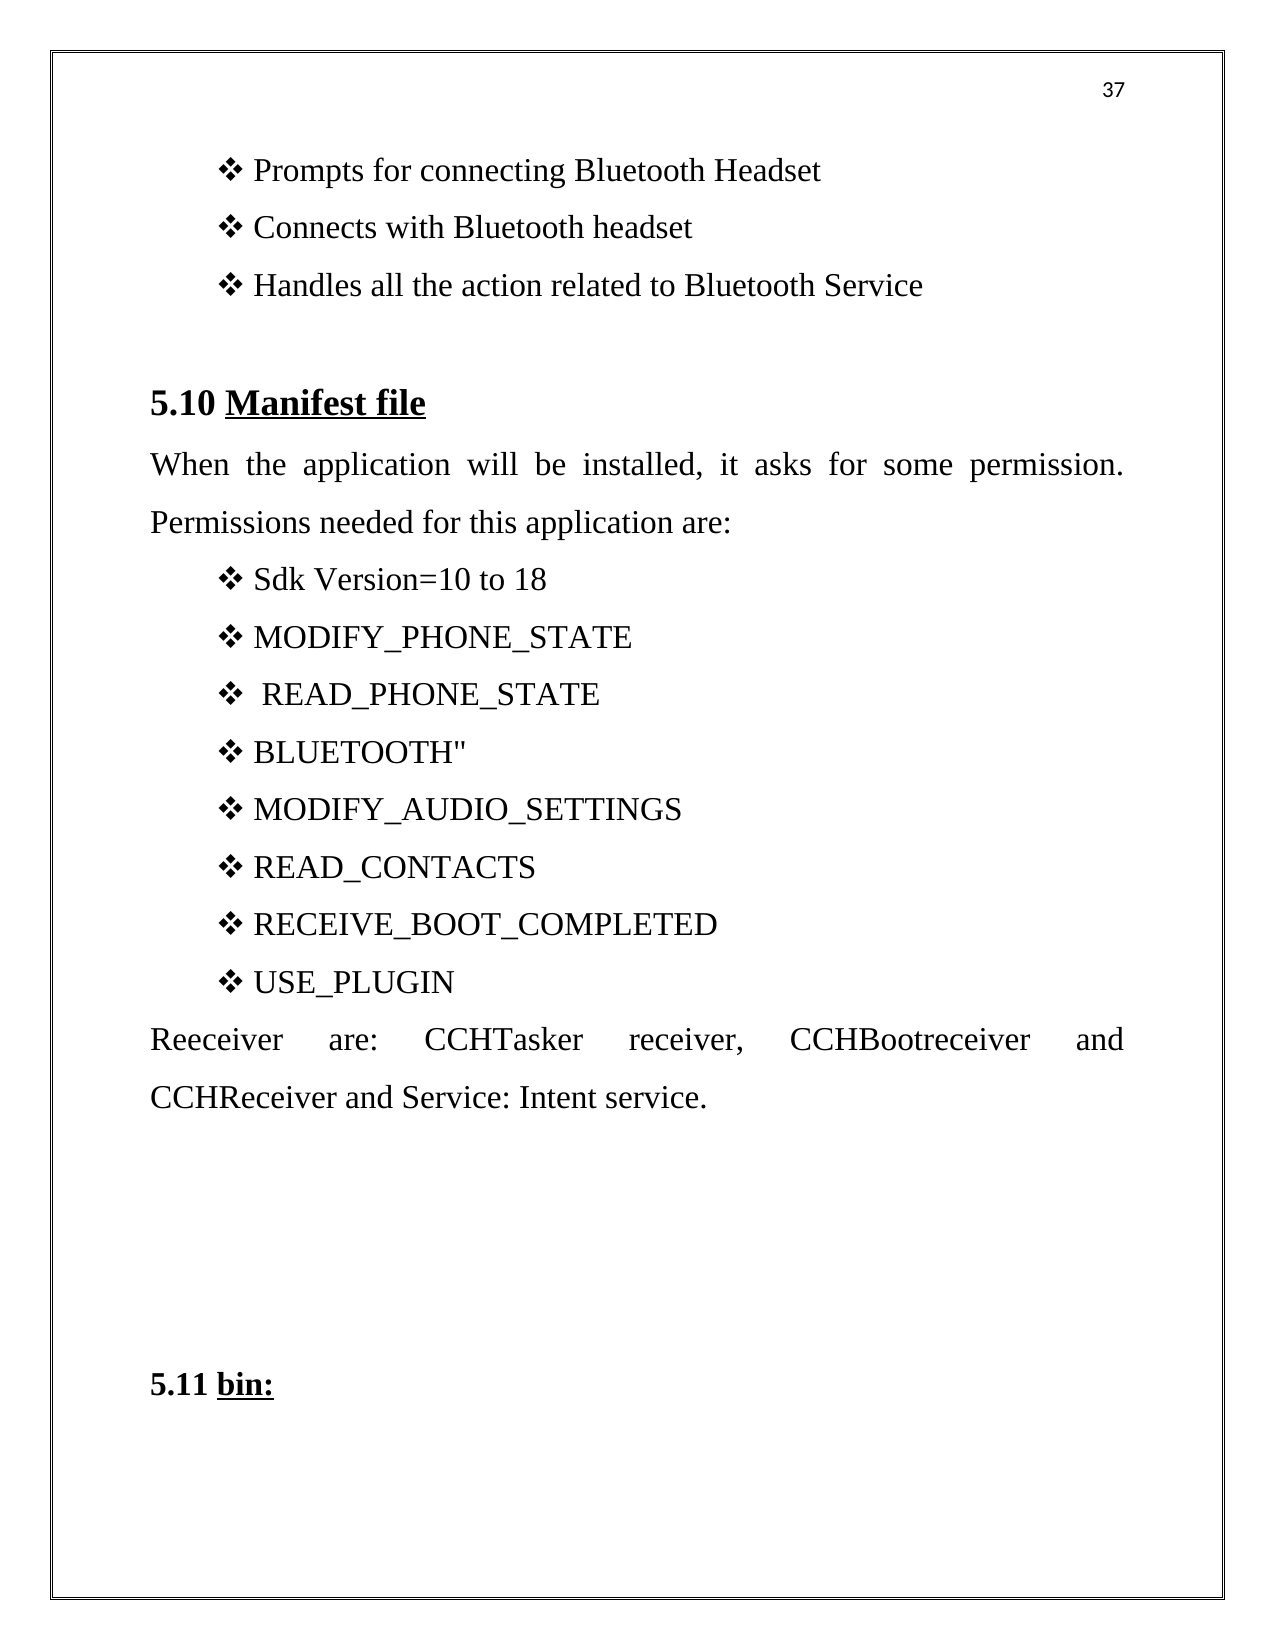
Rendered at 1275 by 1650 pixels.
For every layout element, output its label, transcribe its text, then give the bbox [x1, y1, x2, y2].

text Reeceiver are: CCHTasker receiver, CCHBootreceiver and CCHReceiver and Service: Intent service. [150, 1020, 1125, 1116]
text When the application will be installed, it asks for some permission. Permissions needed for this application are: [150, 445, 1125, 541]
text 5.11 bin: [150, 1365, 1125, 1403]
list Sdk Version=10 to 18 [216, 560, 1125, 598]
list MODIFY_PHONE_STATE [216, 617, 1125, 656]
list BLUETOOTH" [216, 732, 1125, 771]
list USE_PLUGIN [216, 962, 1125, 1001]
text 5.10 Manifest file [150, 380, 1125, 423]
list RECEIVE_BOOT_COMPLETED [216, 905, 1125, 943]
list Handles all the action related to Bluetooth Service [216, 265, 1125, 303]
list READ_PHONE_STATE [216, 675, 1125, 713]
list MODIFY_AUDIO_SETTINGS [216, 790, 1125, 828]
list Connects with Bluetooth headset [216, 207, 1125, 246]
list READ_CONTACTS [216, 847, 1125, 886]
list Prompts for connecting Bluetooth Headset [216, 150, 1125, 188]
